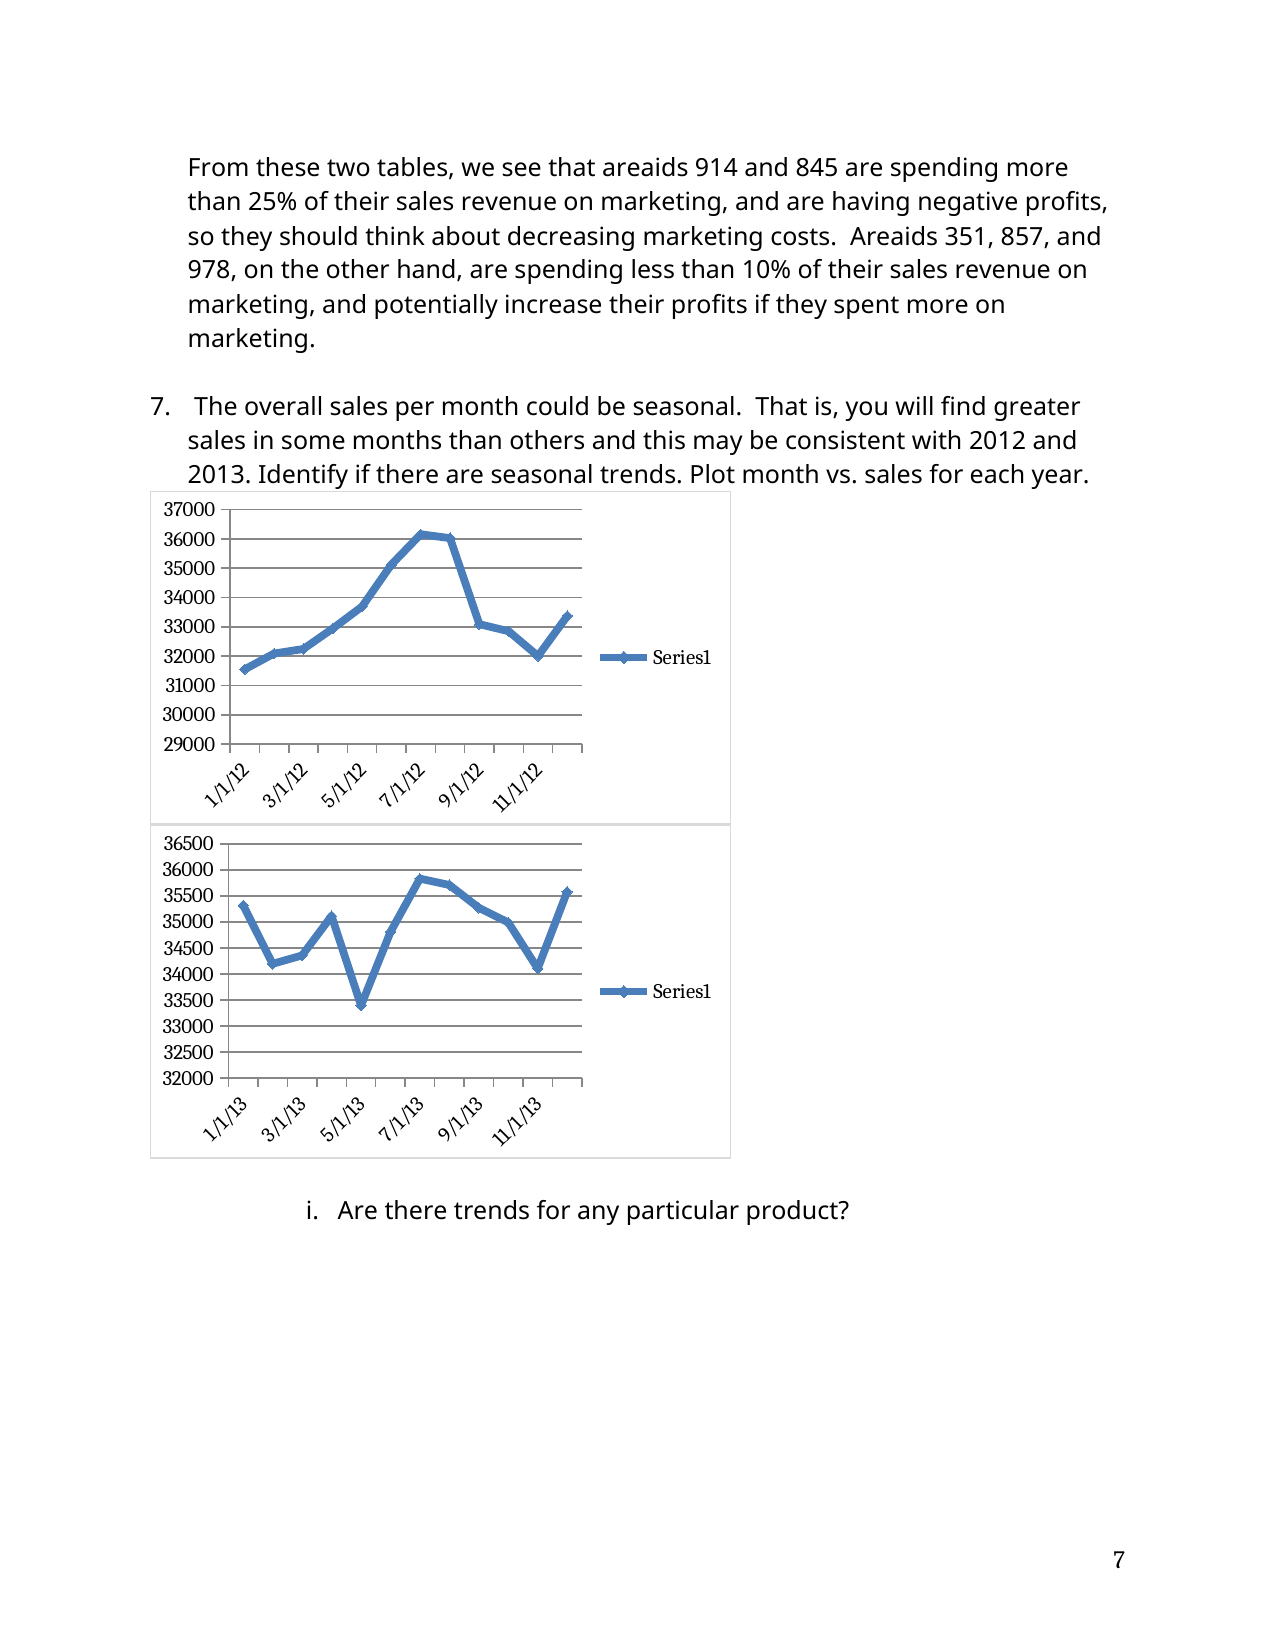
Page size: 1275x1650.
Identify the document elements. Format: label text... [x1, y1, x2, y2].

list Are there trends for any particular product? [319, 1193, 1125, 1227]
list The overall sales per month could be seasonal. That is, you will find greater sales in some months than others and this may be consistent with 2012 and 2013. Identify if there are seasonal trends. Plot month vs. sales for each year. [150, 388, 1125, 491]
list From these two tables, we see that areaids 914 and 845 are spending more than 25% of their sales revenue on marketing, and are having negative profits, so they should think about decreasing marketing costs. Areaids 351, 857, and 978, on the other hand, are spending less than 10% of their sales revenue on marketing, and potentially increase their profits if they spent more on marketing. [187, 150, 1125, 354]
